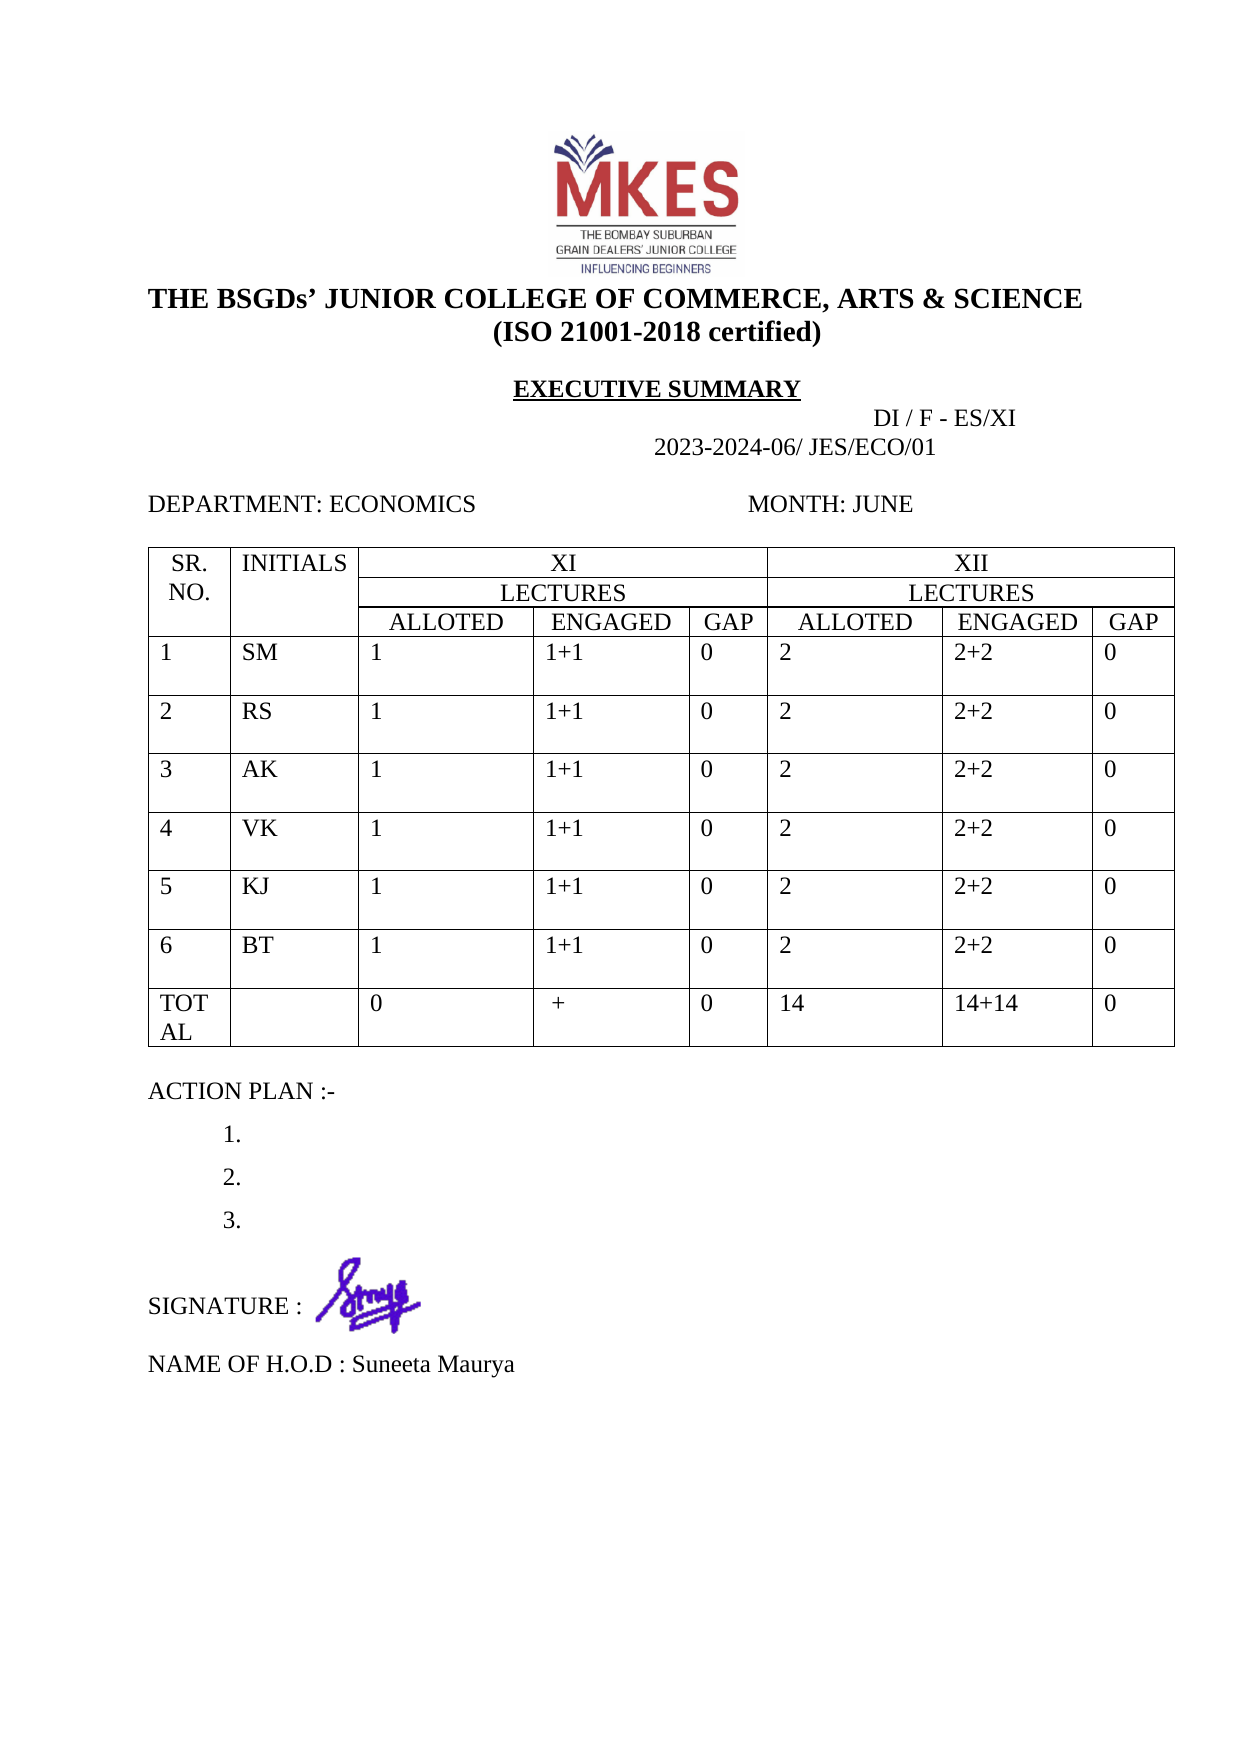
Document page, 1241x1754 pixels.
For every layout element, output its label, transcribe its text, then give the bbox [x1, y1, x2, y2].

picture [547, 131, 745, 277]
table_cell 2 [768, 930, 942, 987]
table_cell 0 [690, 637, 767, 695]
table_header INITIALS [231, 548, 358, 636]
table_cell ENGAGED [943, 608, 1092, 636]
table_header SR. NO. [149, 548, 230, 636]
table_cell 1 [359, 930, 533, 987]
table_cell VK [231, 813, 358, 870]
table_cell 0 [690, 754, 767, 812]
table_cell 2+2 [943, 696, 1092, 753]
table_cell 2 [768, 754, 942, 812]
text DI / F - ES/XI [673, 403, 1167, 432]
table_cell 4 [149, 813, 230, 870]
text SIGNATURE : [148, 1291, 1167, 1320]
table_cell 2+2 [943, 754, 1092, 812]
table_cell 0 [1093, 989, 1174, 1046]
table_cell LECTURES [359, 578, 767, 606]
table_cell 2 [768, 696, 942, 753]
table_cell 1+1 [534, 871, 689, 929]
table_cell 2+2 [943, 637, 1092, 695]
table_cell 2 [768, 871, 942, 929]
table_cell 2 [768, 813, 942, 870]
text (ISO 21001-2018 certified) [148, 314, 1167, 348]
table_cell 2 [149, 696, 230, 753]
picture [316, 1320, 420, 1333]
table_cell 0 [690, 871, 767, 929]
list 2. [223, 1162, 1167, 1191]
table_cell 1+1 [534, 696, 689, 753]
table_cell 1 [359, 813, 533, 870]
table_cell ENGAGED [534, 608, 689, 636]
table_cell 1+1 [534, 930, 689, 987]
table_header XI [359, 548, 767, 577]
table_cell ALLOTED [359, 608, 533, 636]
text ACTION PLAN :- [148, 1076, 1167, 1104]
table_cell 0 [1093, 930, 1174, 987]
table_cell KJ [231, 871, 358, 929]
table_header XII [768, 548, 1174, 577]
table_cell SM [231, 637, 358, 695]
table_cell 0 [1093, 754, 1174, 812]
picture [316, 1258, 420, 1291]
table_cell 0 [1093, 696, 1174, 753]
table_cell 0 [690, 989, 767, 1046]
list 1. [223, 1119, 1167, 1148]
text THE BSGDs’ JUNIOR COLLEGE OF COMMERCE, ARTS & SCIENCE [148, 281, 1167, 314]
text DEPARTMENT: ECONOMICS MONTH: JUNE [148, 489, 1167, 518]
table_cell 0 [690, 813, 767, 870]
table_cell AK [231, 754, 358, 812]
table_cell RS [231, 696, 358, 753]
table_cell + [534, 989, 689, 1046]
table_cell 2 [768, 637, 942, 695]
table_cell 6 [149, 930, 230, 987]
table_cell 0 [690, 930, 767, 987]
table_cell BT [231, 930, 358, 987]
table_cell 1 [359, 696, 533, 753]
table_cell 2+2 [943, 871, 1092, 929]
text NAME OF H.O.D : Suneeta Maurya [148, 1349, 1167, 1378]
text 2023-2024-06/ JES/ECO/01 [148, 432, 1167, 461]
table_cell 1 [359, 871, 533, 929]
table_cell GAP [690, 608, 767, 636]
table_cell 5 [149, 871, 230, 929]
table_cell TOTAL [149, 989, 230, 1046]
table_cell 14 [768, 989, 942, 1046]
table_cell [231, 989, 358, 1046]
text EXECUTIVE SUMMARY [148, 374, 1167, 403]
table_cell 1 [359, 754, 533, 812]
table_cell 1+1 [534, 637, 689, 695]
table_cell 3 [149, 754, 230, 812]
table_cell 2+2 [943, 930, 1092, 987]
table_cell 0 [1093, 637, 1174, 695]
table_cell 0 [690, 696, 767, 753]
table_cell 1+1 [534, 813, 689, 870]
table_cell 14+14 [943, 989, 1092, 1046]
table_cell 0 [1093, 871, 1174, 929]
table_cell 2+2 [943, 813, 1092, 870]
table_cell 0 [1093, 813, 1174, 870]
table_cell 1+1 [534, 754, 689, 812]
table_cell ALLOTED [768, 608, 942, 636]
list 3. [223, 1205, 1167, 1234]
table_cell LECTURES [768, 578, 1174, 606]
table_cell 0 [359, 989, 533, 1046]
table_cell 1 [359, 637, 533, 695]
table_cell GAP [1093, 608, 1174, 636]
table_cell 1 [149, 637, 230, 695]
